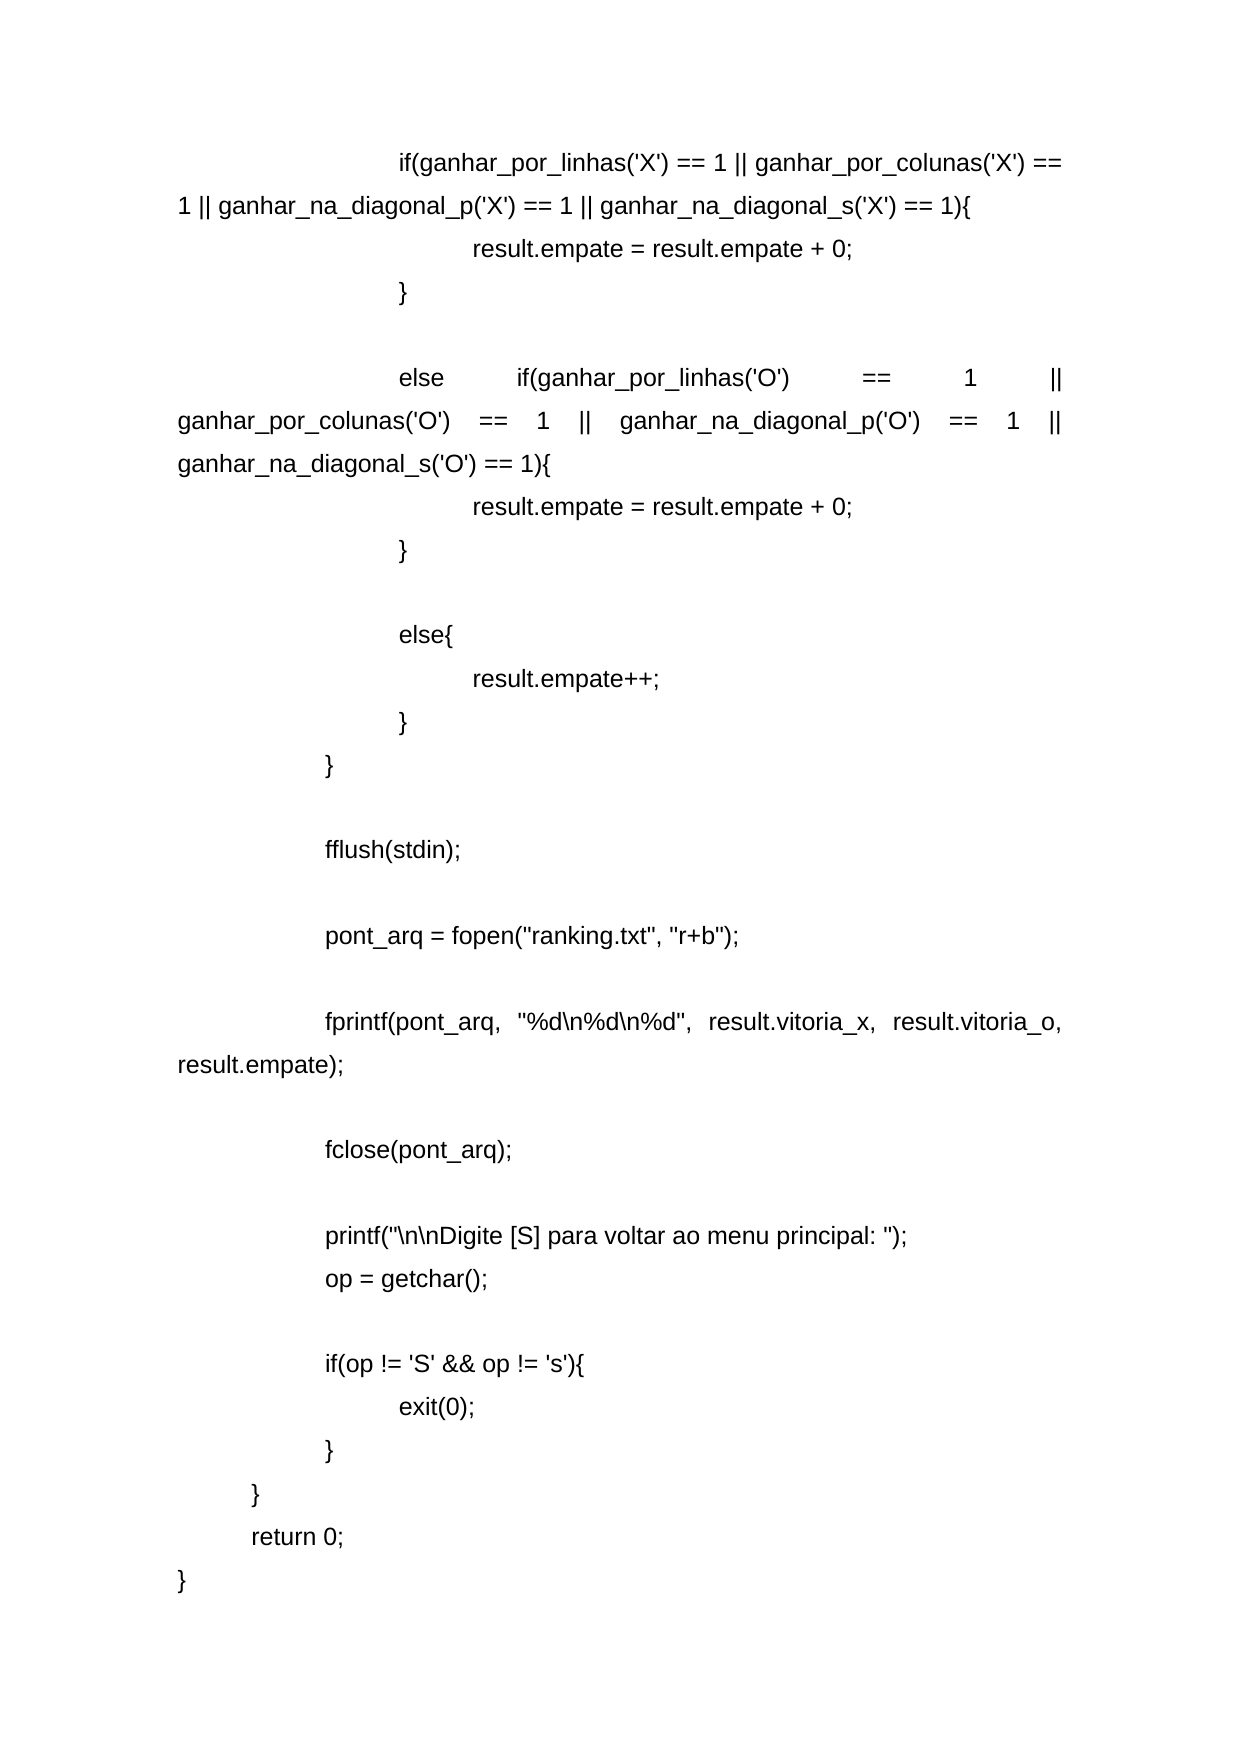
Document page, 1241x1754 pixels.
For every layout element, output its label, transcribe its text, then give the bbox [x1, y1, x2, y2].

text result.empate++; [177, 664, 1063, 692]
text exit(0); [177, 1392, 1063, 1421]
text fclose(pont_arq); [177, 1135, 1063, 1164]
text } [177, 277, 1063, 306]
text result.empate = result.empate + 0; [177, 234, 1063, 263]
text else if(ganhar_por_linhas('O') == 1 || ganhar_por_colunas('O') == 1 || ganhar_na_diagonal_p('O') == 1 || ganhar_na_diagonal_s('O') == 1){ [177, 362, 1063, 477]
text fflush(stdin); [177, 835, 1063, 864]
text printf("\n\nDigite [S] para voltar ao menu principal: "); [177, 1221, 1063, 1249]
text pont_arq = fopen("ranking.txt", "r+b"); [177, 921, 1063, 950]
text } [177, 750, 1063, 779]
text else{ [177, 621, 1063, 649]
text } [177, 1436, 1063, 1464]
text } [177, 1479, 1063, 1507]
text } [177, 535, 1063, 564]
text } [177, 707, 1063, 736]
text op = getchar(); [177, 1264, 1063, 1292]
text if(ganhar_por_linhas('X') == 1 || ganhar_por_colunas('X') == 1 || ganhar_na_diagonal_p('X') == 1 || ganhar_na_diagonal_s('X') == 1){ [177, 148, 1063, 219]
text } [177, 1565, 1063, 1594]
text result.empate = result.empate + 0; [177, 492, 1063, 521]
text return 0; [177, 1522, 1063, 1551]
text fprintf(pont_arq, "%d\n%d\n%d", result.vitoria_x, result.vitoria_o, result.empate); [177, 1006, 1063, 1078]
text if(op != 'S' && op != 's'){ [177, 1349, 1063, 1378]
